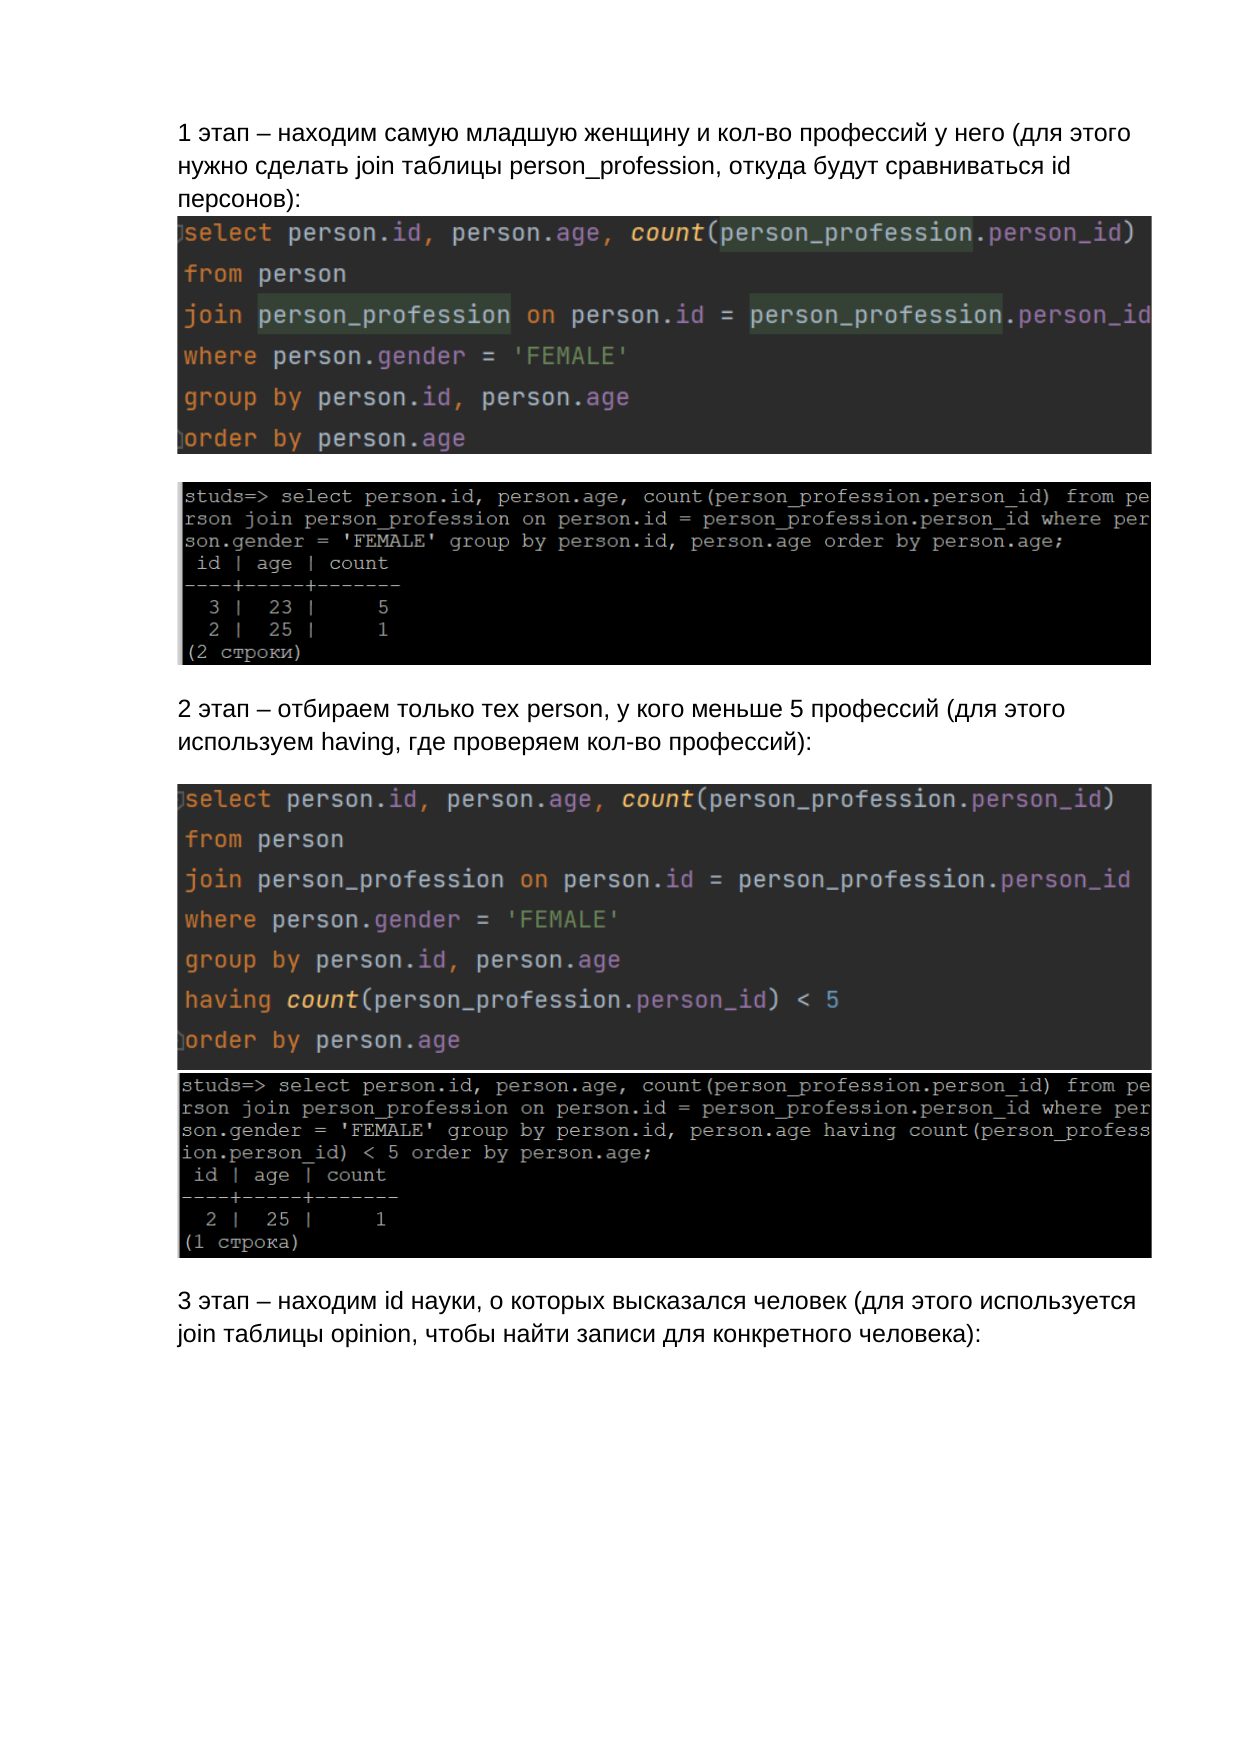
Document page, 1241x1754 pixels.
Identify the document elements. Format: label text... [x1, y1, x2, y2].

picture [177, 216, 1152, 454]
picture [177, 482, 1152, 665]
text 2 этап – отбираем только тех person, у кого меньше 5 профессий (для этого используем having, где проверяем кол-во профессий): [177, 693, 1152, 755]
picture [177, 1073, 1152, 1258]
text 3 этап – находим id науки, о которых высказался человек (для этого используется join таблицы opinion, чтобы найти записи для конкретного человека): [177, 1286, 1152, 1348]
text 1 этап – находим самую младшую женщину и кол-во профессий у него (для этого нужно сделать join таблицы person_profession, откуда будут сравниваться id персонов): [177, 118, 1152, 216]
picture [177, 784, 1152, 1070]
